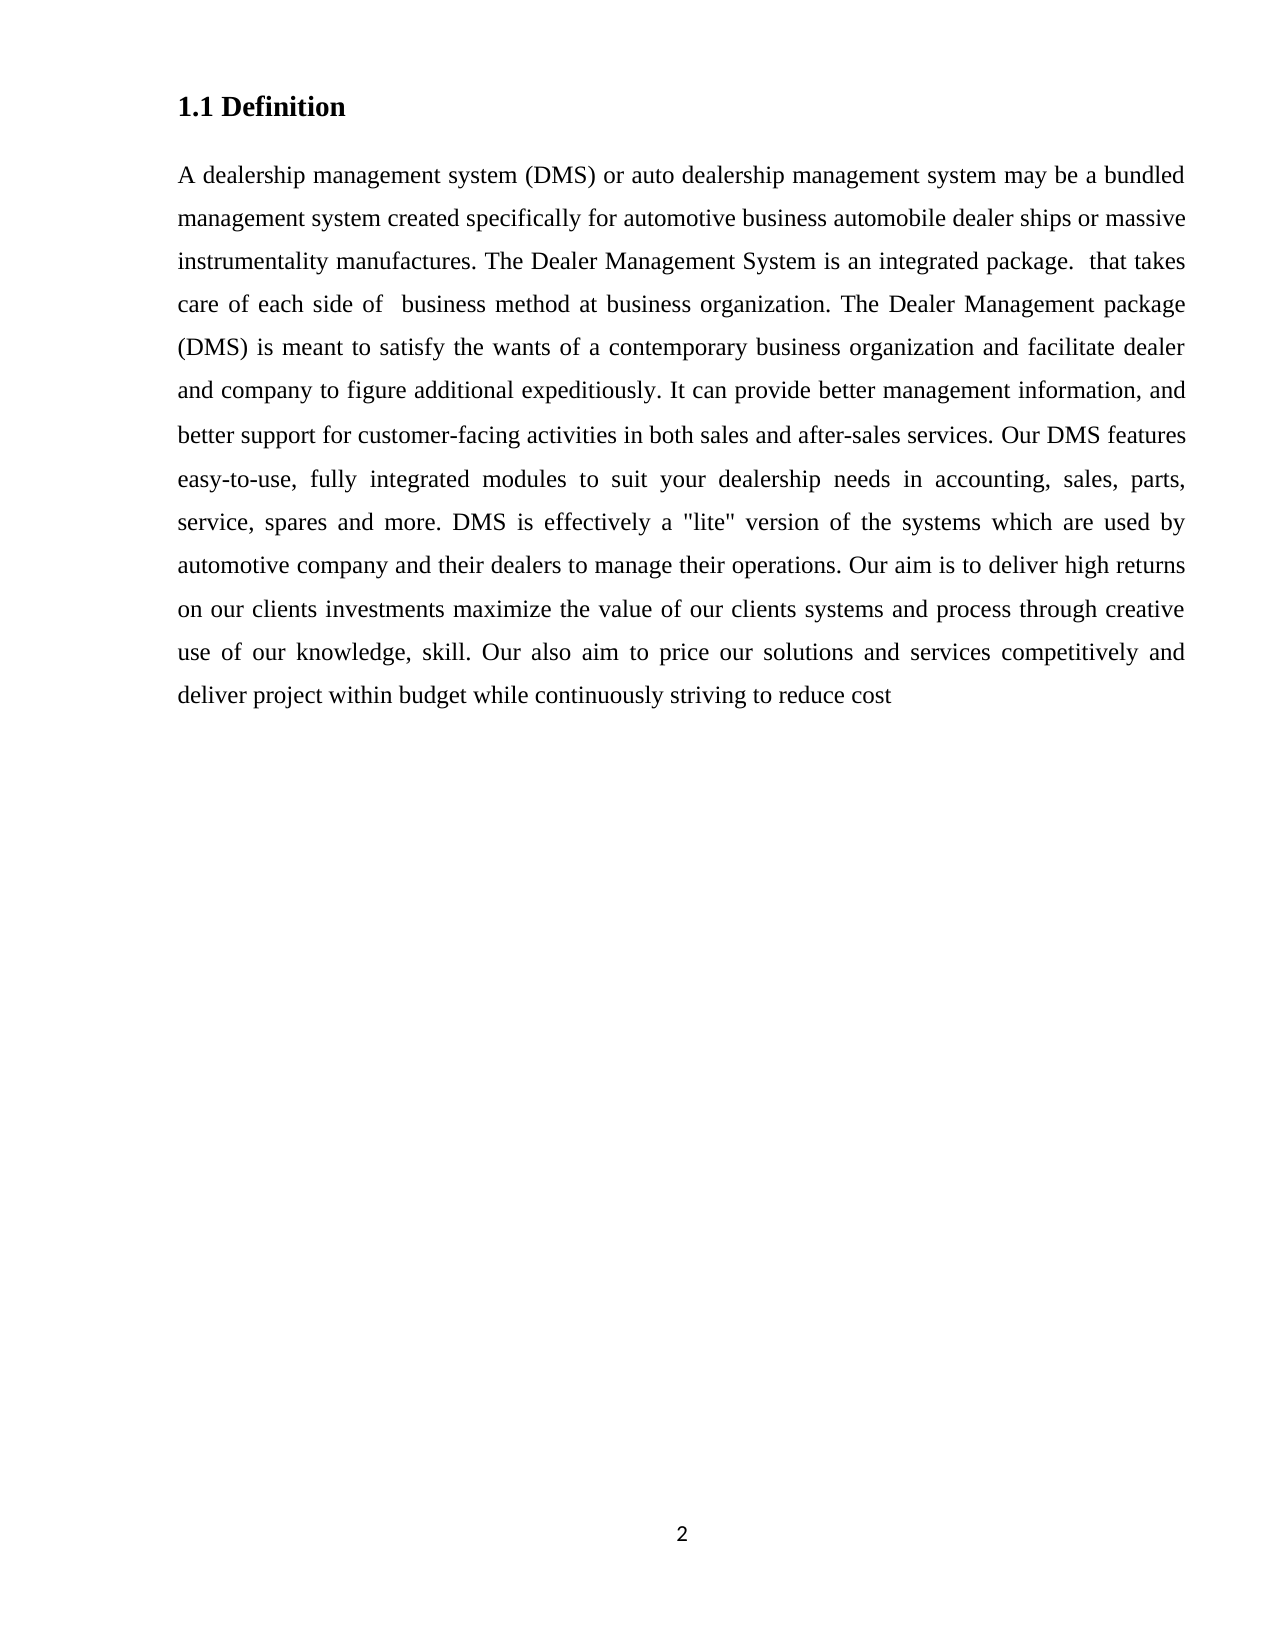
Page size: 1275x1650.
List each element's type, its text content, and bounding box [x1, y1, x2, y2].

text 1.1 Definition [177, 89, 1186, 122]
text A dealership management system (DMS) or auto dealership management system may be a bundled management system created specifically for automotive business automobile dealer ships or massive instrumentality manufactures. The Dealer Management System is an integrated package. that takes care of each side of business method at business organization. The Dealer Management package (DMS) is meant to satisfy the wants of a contemporary business organization and facilitate dealer and company to figure additional expeditiously. It can provide better management information, and better support for customer-facing activities in both sales and after-sales services. Our DMS features easy-to-use, fully integrated modules to suit your dealership needs in accounting, sales, parts, service, spares and more. DMS is effectively a "lite" version of the systems which are used by automotive company and their dealers to manage their operations. Our aim is to deliver high returns on our clients investments maximize the value of our clients systems and process through creative use of our knowledge, skill. Our also aim to price our solutions and services competitively and deliver project within budget while continuously striving to reduce cost [177, 160, 1186, 709]
